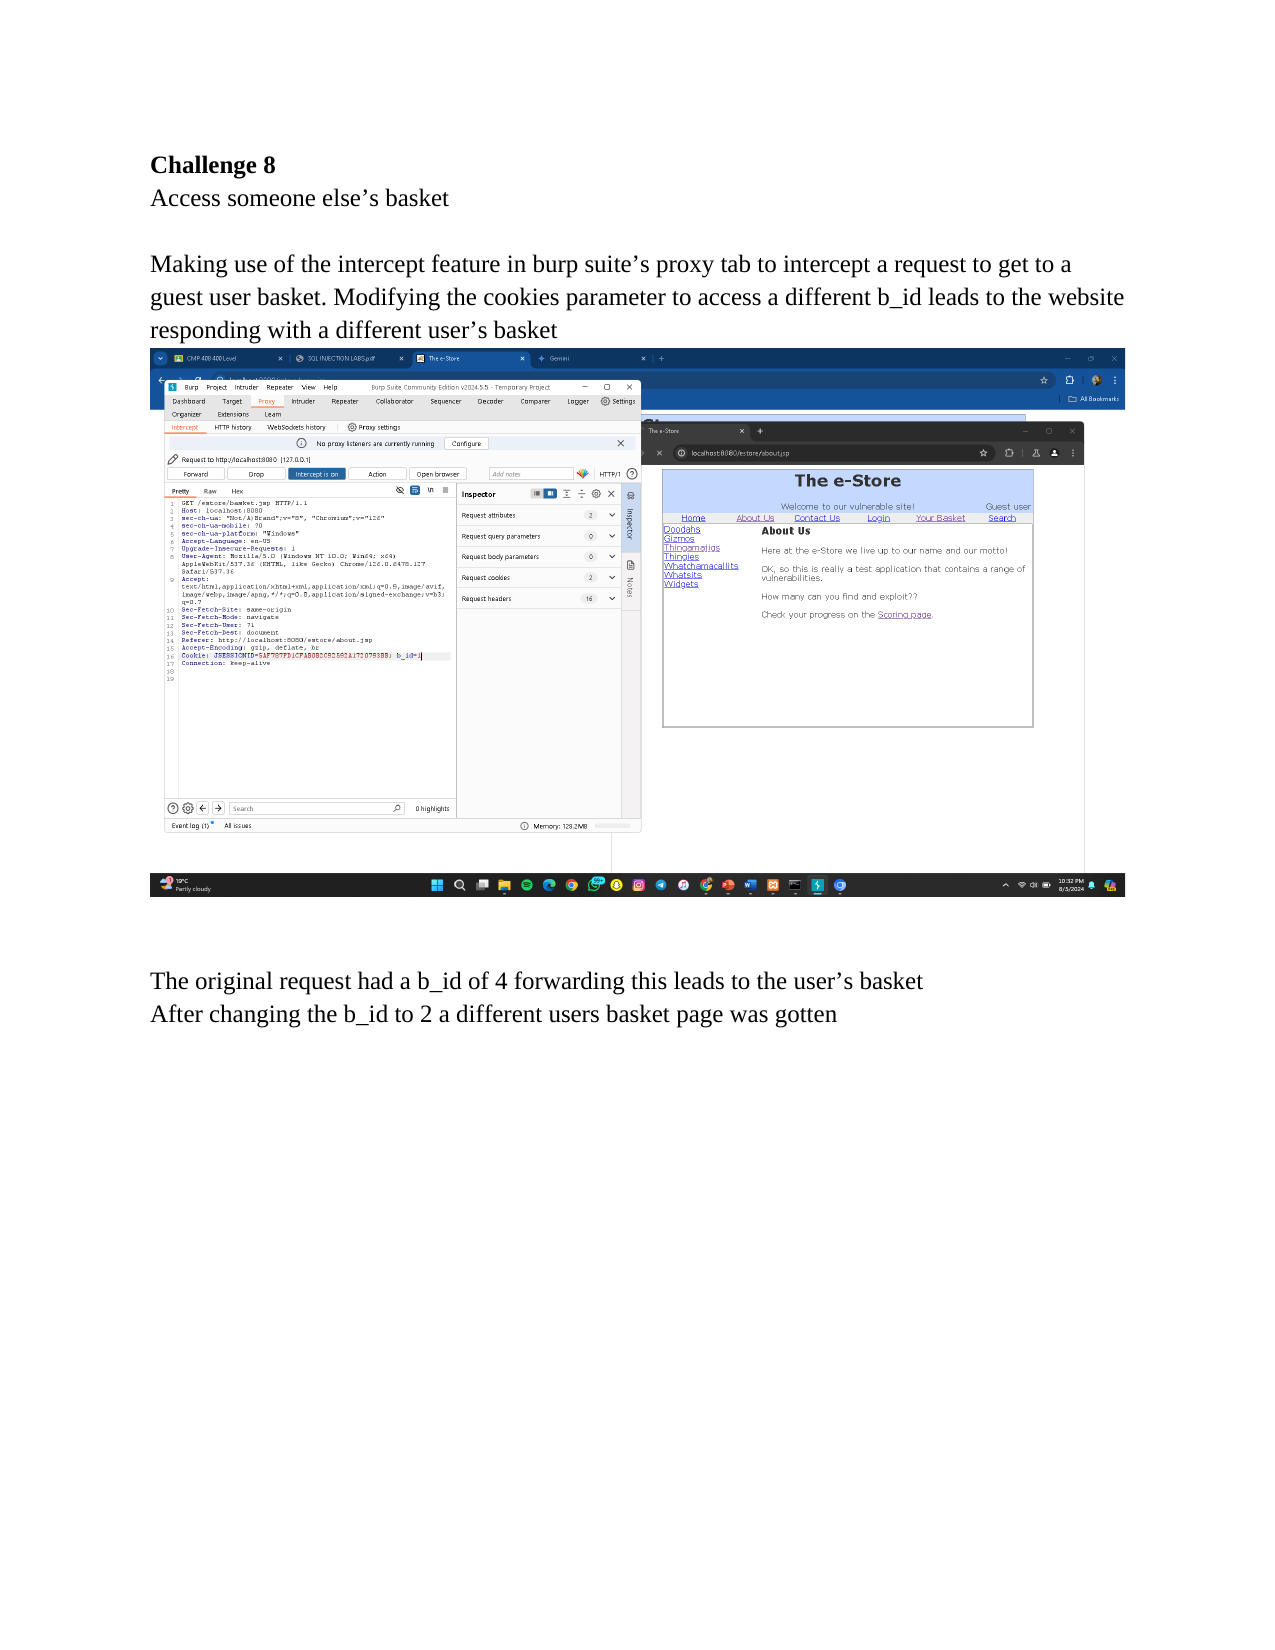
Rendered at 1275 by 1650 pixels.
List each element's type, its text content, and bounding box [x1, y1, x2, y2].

picture [150, 348, 1125, 897]
text Challenge 8 [150, 150, 1125, 179]
text Access someone else’s basket [150, 183, 1125, 212]
text Making use of the intercept feature in burp suite’s proxy tab to intercept a request to get to a guest user basket. Modifying the cookies parameter to access a different b_id leads to the website responding with a different user’s basket [150, 249, 1125, 344]
text The original request had a b_id of 4 forwarding this leads to the user’s basket After changing the b_id to 2 a different users basket page was gotten [150, 966, 1125, 1028]
